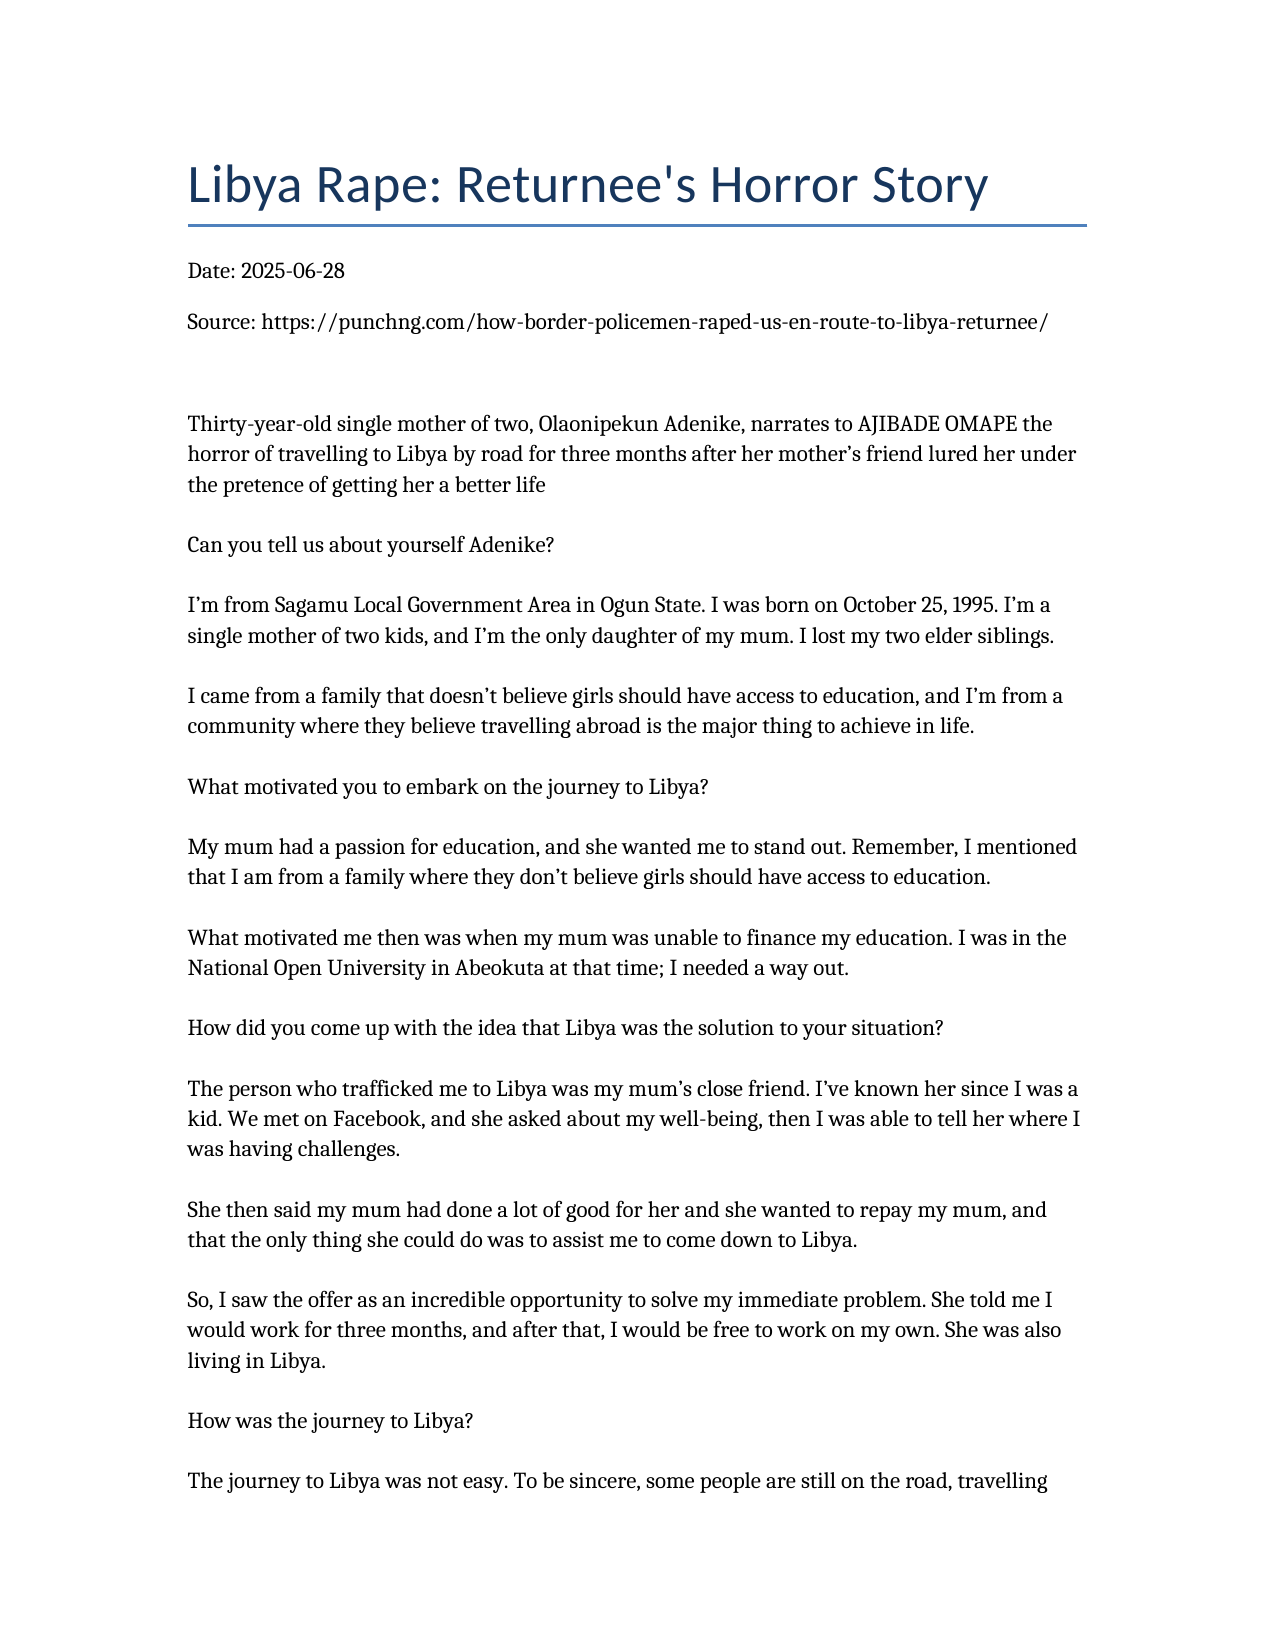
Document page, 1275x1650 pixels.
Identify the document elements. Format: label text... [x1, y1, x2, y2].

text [187, 411, 1087, 1494]
title Libya Rape: Returnee's Horror Story [187, 150, 1087, 227]
text Source: https://punchng.com/how-border-policemen-raped-us-en-route-to-libya-returnee/ [187, 309, 1087, 335]
text Date: 2025-06-28 [187, 258, 1087, 284]
